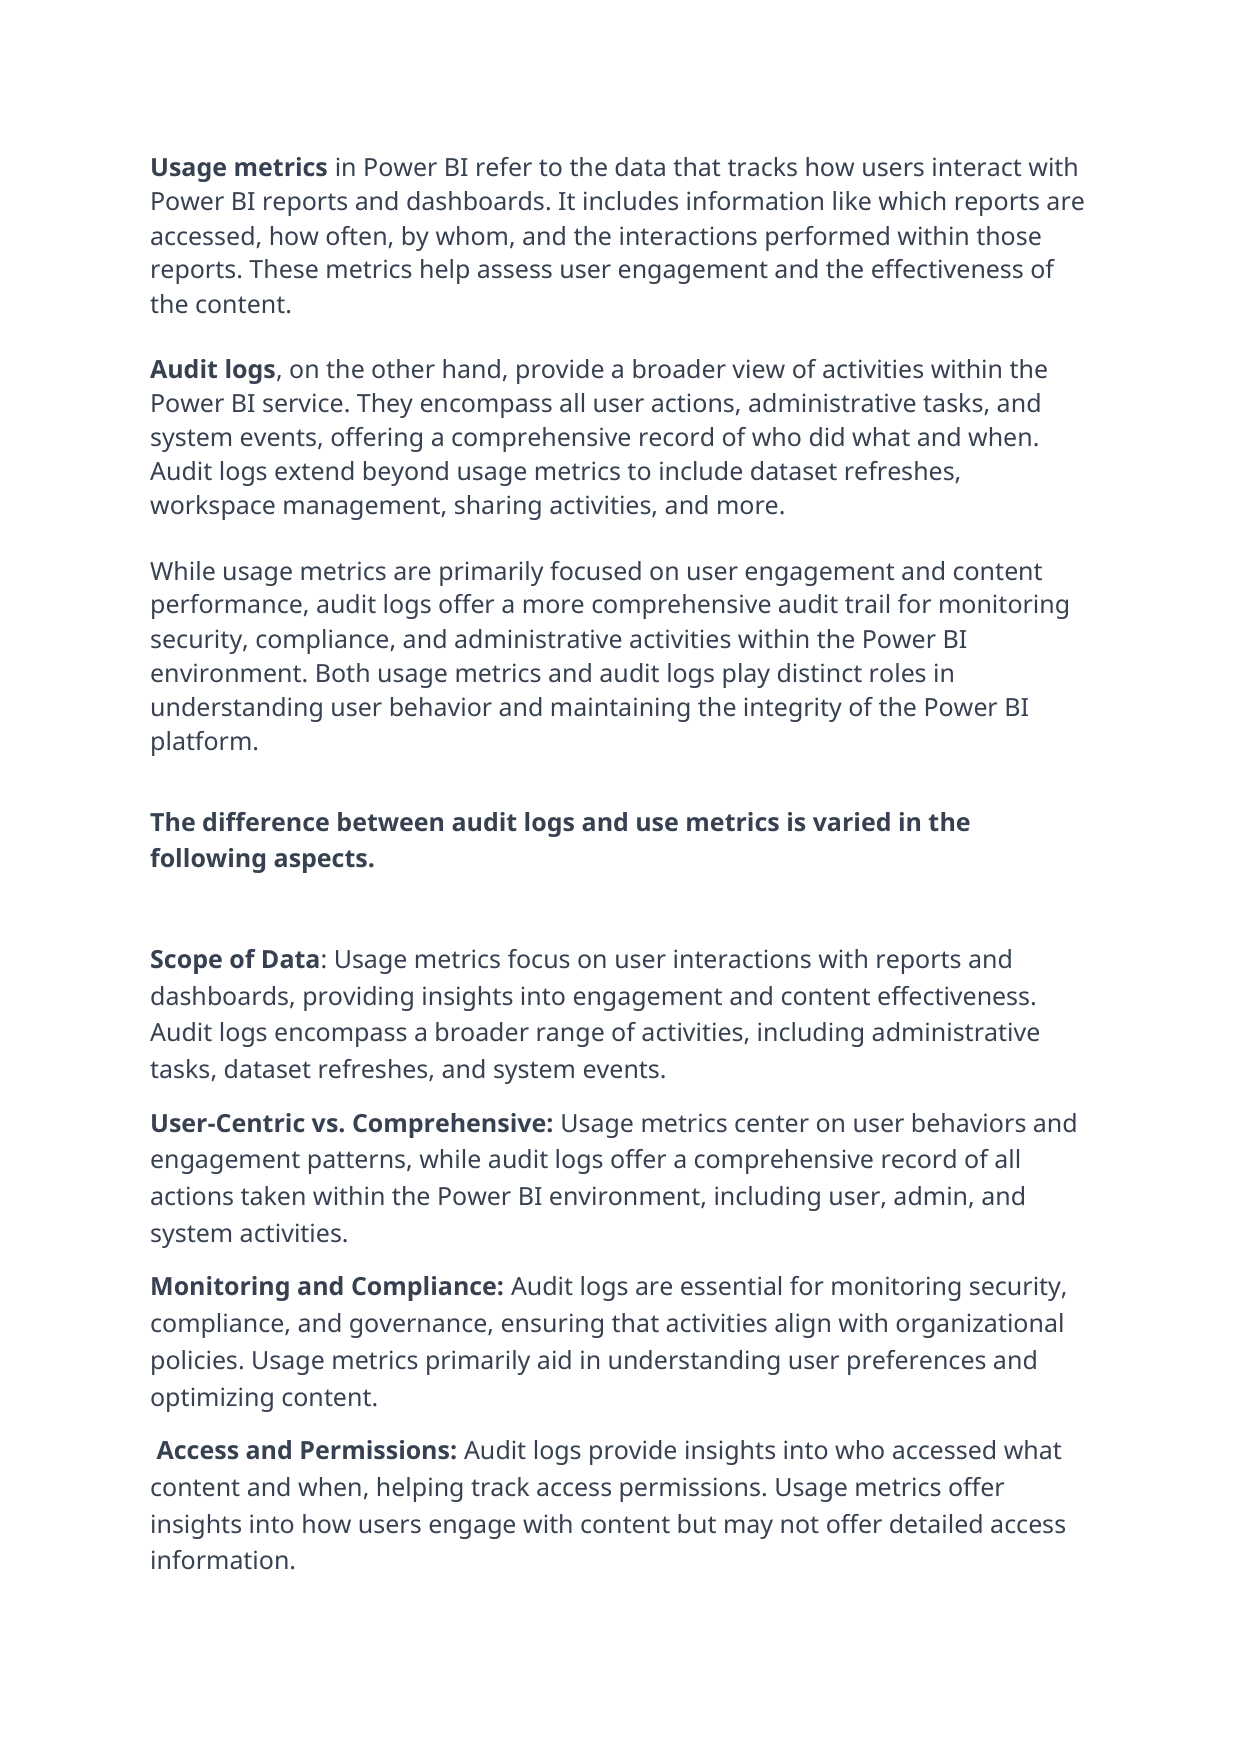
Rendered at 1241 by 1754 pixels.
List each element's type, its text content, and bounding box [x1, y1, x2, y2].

text Audit logs, on the other hand, provide a broader view of activities within the Power BI service. They encompass all user actions, administrative tasks, and system events, offering a comprehensive record of who did what and when. Audit logs extend beyond usage metrics to include dataset refreshes, workspace management, sharing activities, and more. [150, 352, 1090, 522]
text Usage metrics in Power BI refer to the data that tracks how users interact with Power BI reports and dashboards. It includes information like which reports are accessed, how often, by whom, and the interactions performed within those reports. These metrics help assess user engagement and the effectiveness of the content. [150, 150, 1090, 320]
text Access and Permissions: Audit logs provide insights into who accessed what content and when, helping track access permissions. Usage metrics offer insights into how users engage with content but may not offer detailed access information. [150, 1433, 1090, 1577]
text While usage metrics are primarily focused on user engagement and content performance, audit logs offer a more comprehensive audit trail for monitoring security, compliance, and administrative activities within the Power BI environment. Both usage metrics and audit logs play distinct roles in understanding user behavior and maintaining the integrity of the Power BI platform. [150, 553, 1090, 757]
text The difference between audit logs and use metrics is varied in the following aspects. [150, 804, 1090, 875]
text Scope of Data: Usage metrics focus on user interactions with reports and dashboards, providing insights into engagement and content effectiveness. Audit logs encompass a broader range of activities, including administrative tasks, dataset refreshes, and system events. [150, 941, 1090, 1086]
text User-Centric vs. Comprehensive: Usage metrics center on user behaviors and engagement patterns, while audit logs offer a comprehensive record of all actions taken within the Power BI environment, including user, admin, and system activities. [150, 1105, 1090, 1249]
text Monitoring and Compliance: Audit logs are essential for monitoring security, compliance, and governance, ensuring that activities align with organizational policies. Usage metrics primarily aid in understanding user preferences and optimizing content. [150, 1269, 1090, 1413]
